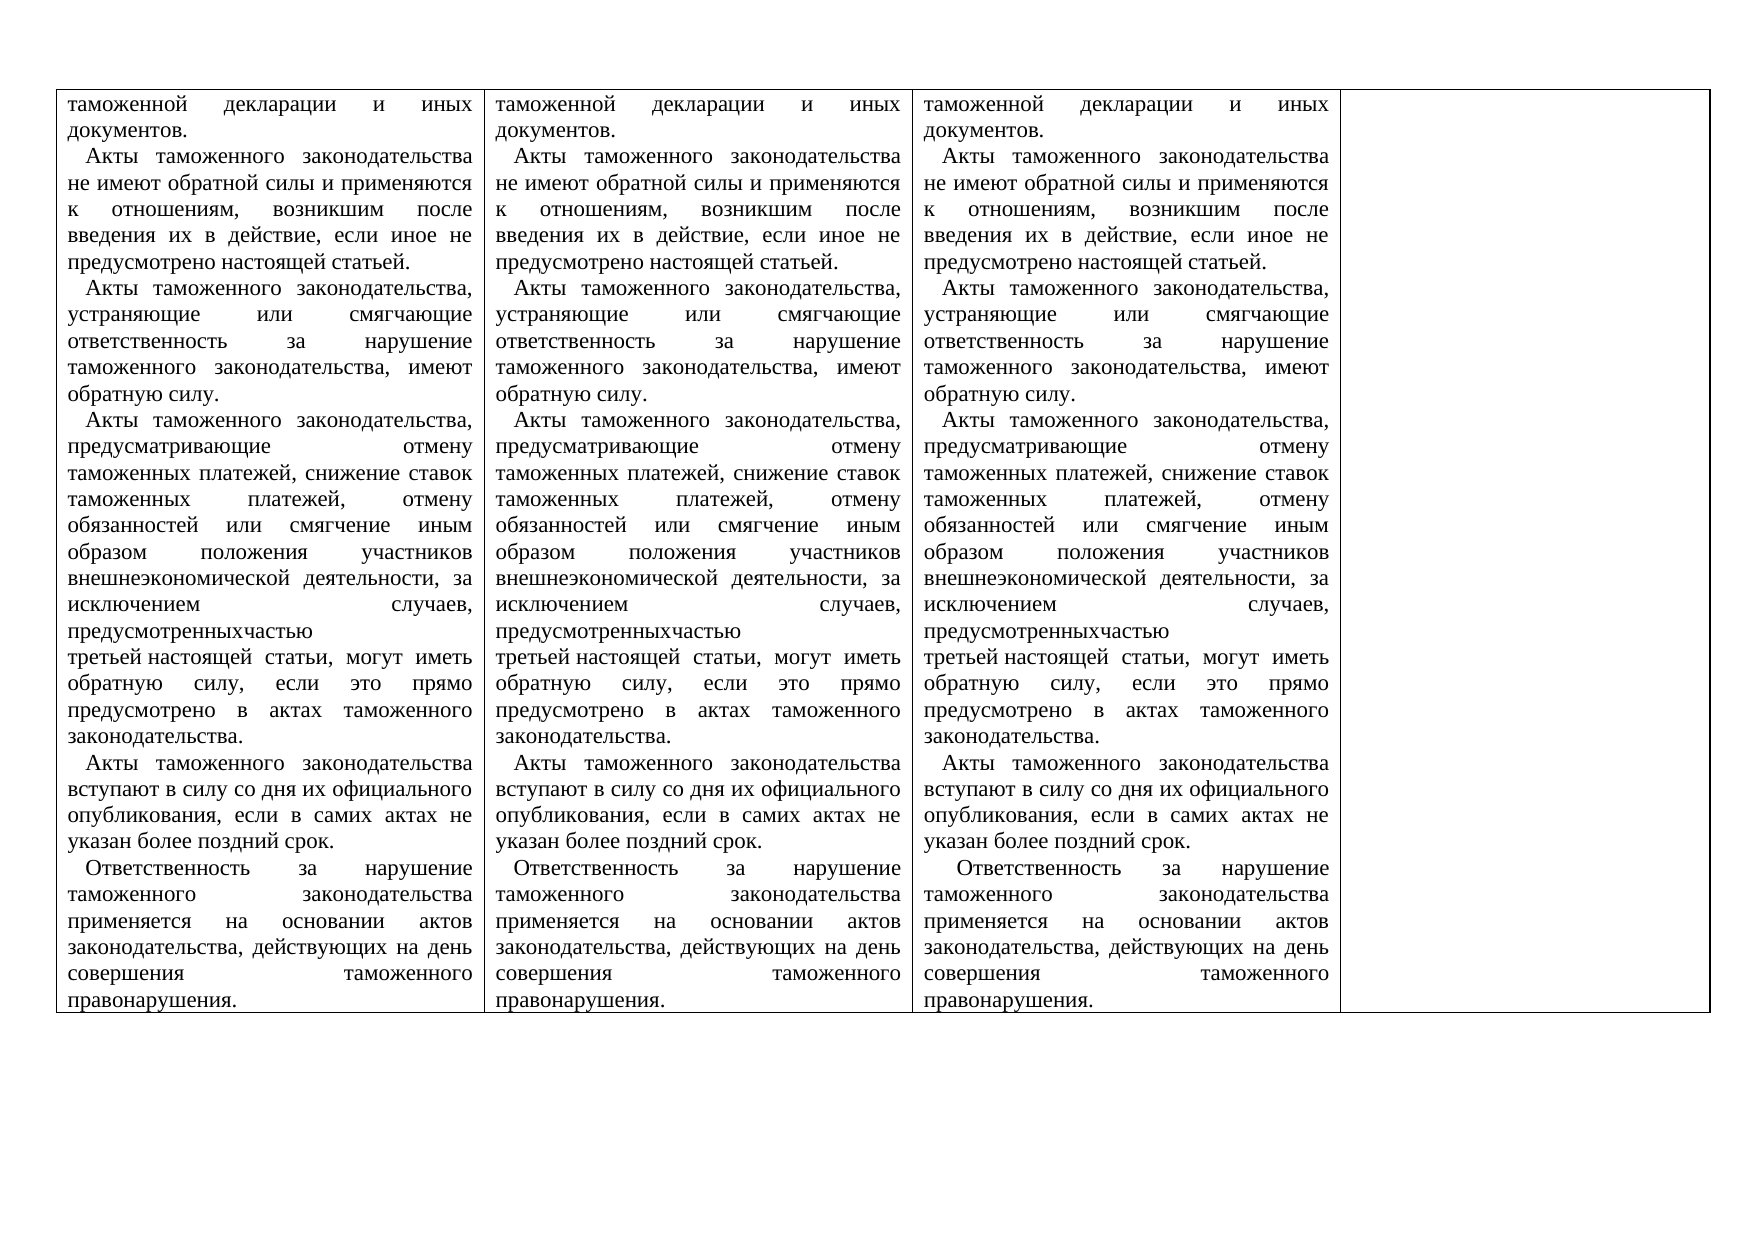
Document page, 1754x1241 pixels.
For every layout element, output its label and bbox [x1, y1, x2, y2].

table_cell [485, 90, 912, 1012]
table_cell [913, 90, 1340, 1012]
table_cell [57, 90, 484, 1012]
table_cell [1341, 90, 1709, 1012]
